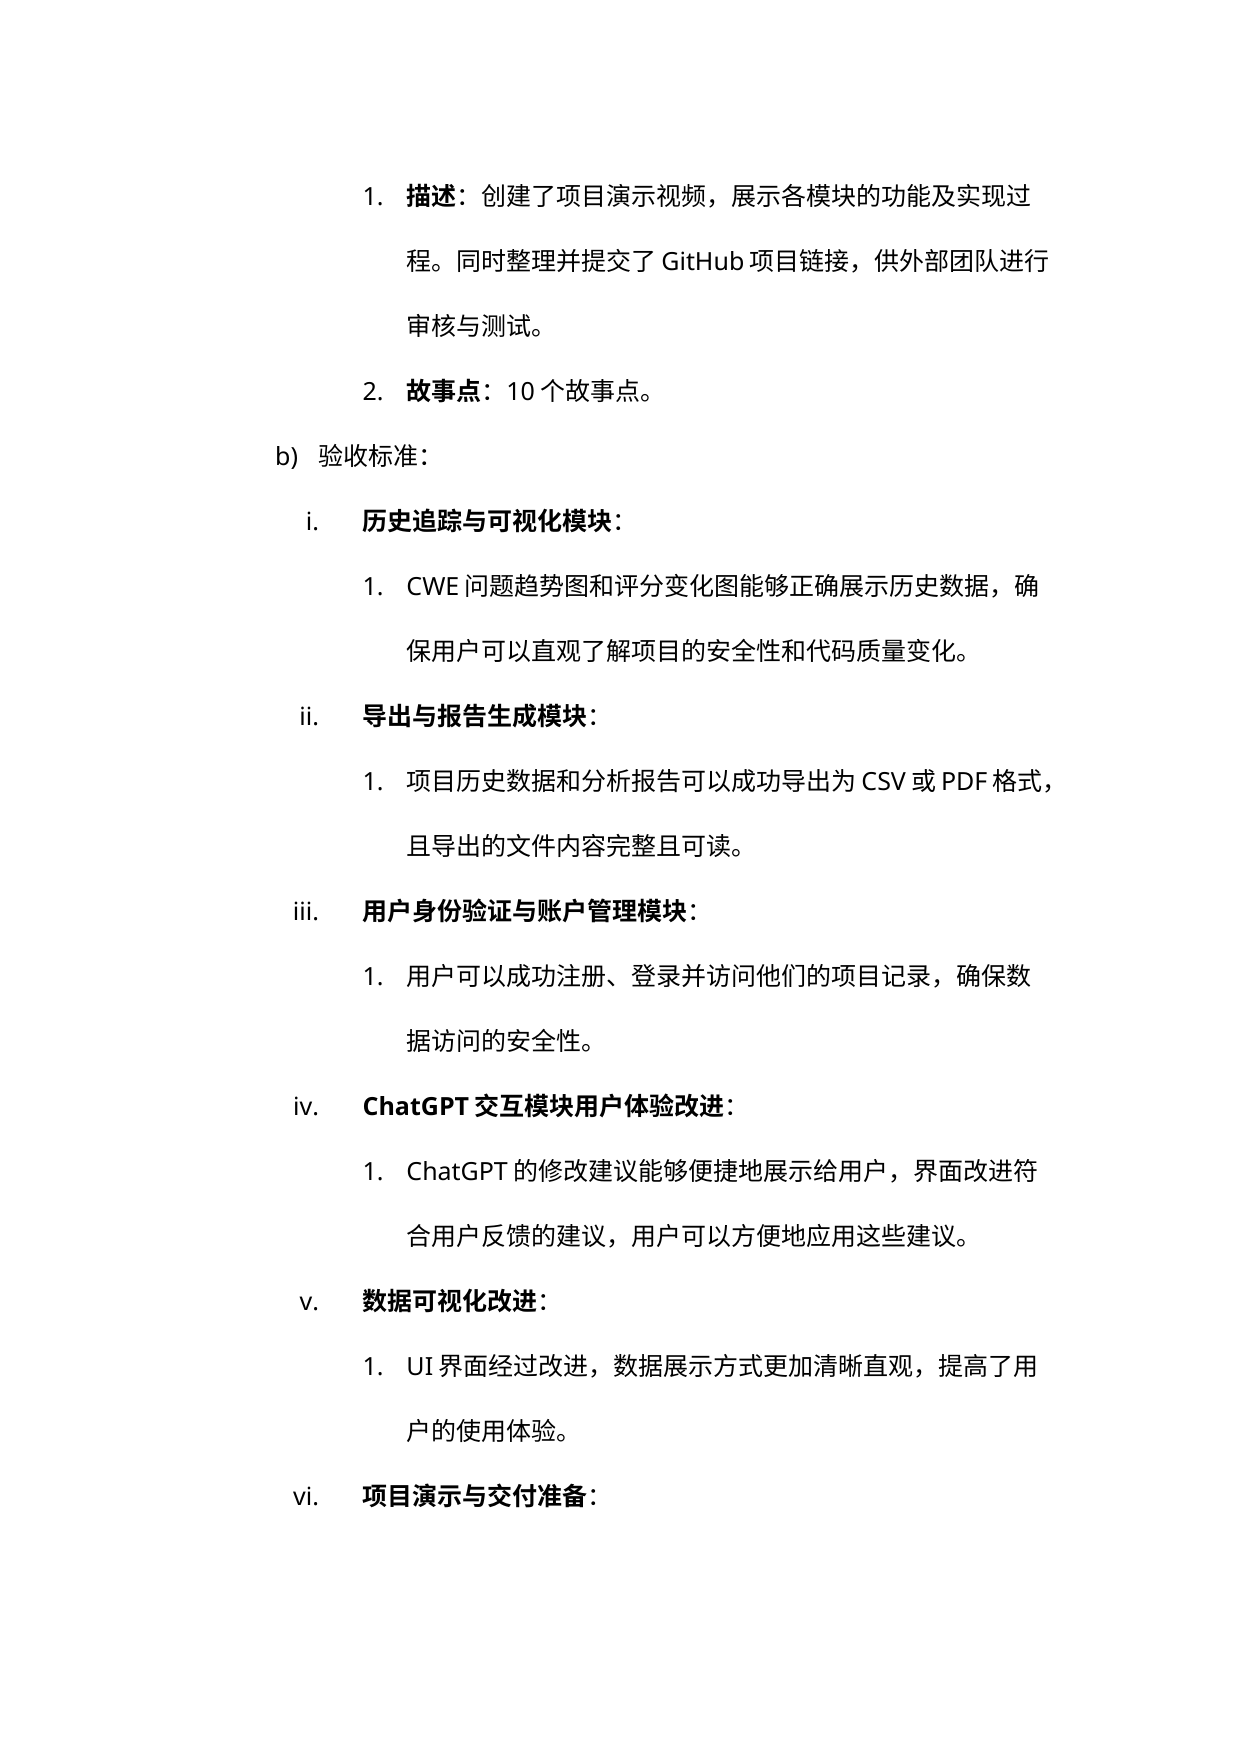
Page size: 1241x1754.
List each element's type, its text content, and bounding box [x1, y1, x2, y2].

list 描述：创建了项目演示视频，展示各模块的功能及实现过程。同时整理并提交了GitHub项目链接，供外部团队进行审核与测试。 [362, 162, 1053, 357]
list 用户身份验证与账户管理模块： [319, 877, 1053, 942]
list 验收标准： [275, 422, 1053, 487]
list ChatGPT交互模块用户体验改进： [319, 1072, 1053, 1137]
list 历史追踪与可视化模块： [319, 487, 1053, 552]
list UI界面经过改进，数据展示方式更加清晰直观，提高了用户的使用体验。 [362, 1332, 1053, 1462]
list 用户可以成功注册、登录并访问他们的项目记录，确保数据访问的安全性。 [362, 942, 1053, 1072]
list 数据可视化改进： [319, 1267, 1053, 1332]
list 项目历史数据和分析报告可以成功导出为CSV或PDF格式，且导出的文件内容完整且可读。 [362, 747, 1053, 877]
list 项目演示与交付准备： [319, 1462, 1053, 1527]
list 导出与报告生成模块： [319, 682, 1053, 747]
list CWE问题趋势图和评分变化图能够正确展示历史数据，确保用户可以直观了解项目的安全性和代码质量变化。 [362, 552, 1053, 682]
list ChatGPT的修改建议能够便捷地展示给用户，界面改进符合用户反馈的建议，用户可以方便地应用这些建议。 [362, 1137, 1053, 1267]
list 故事点：10个故事点。 [362, 357, 1053, 422]
